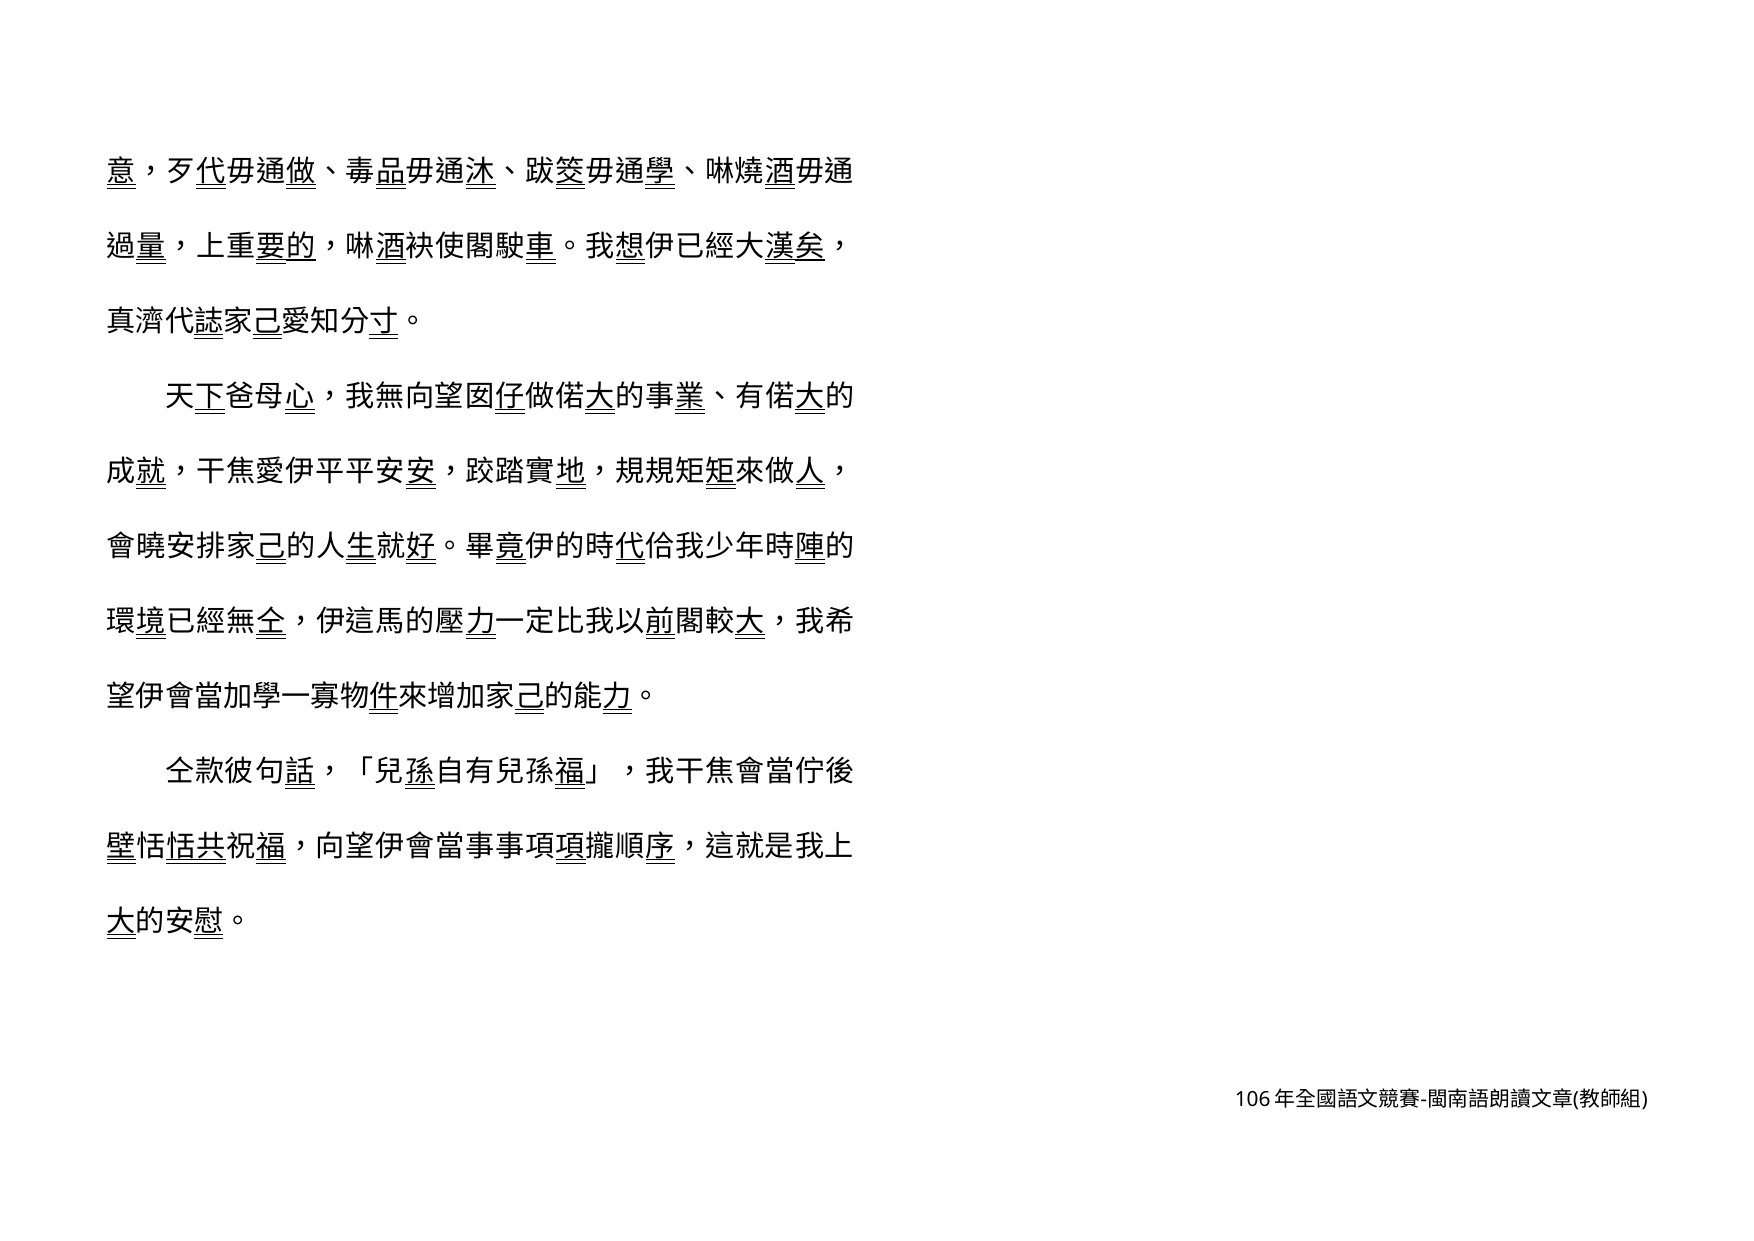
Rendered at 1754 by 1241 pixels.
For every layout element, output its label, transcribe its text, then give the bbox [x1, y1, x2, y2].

text 仝款彼句話，「兒孫自有兒孫福」，我干焦會當佇後壁恬恬共祝福，向望伊會當事事項項攏順序，這就是我上大的安慰。 [106, 732, 855, 957]
text 我心內猶是誠憢疑，毋過我有共交代，出門在外愛注意，歹代毋通做、毒品毋通沐、跋筊毋通學、啉燒酒毋通過量，上重要的，啉酒袂使閣駛車。我想伊已經大漢矣，真濟代誌家己愛知分寸。 [106, 132, 855, 357]
text 天下爸母心，我無向望囡仔做偌大的事業、有偌大的成就，干焦愛伊平平安安，跤踏實地，規規矩矩來做人，會曉安排家己的人生就好。畢竟伊的時代佮我少年時陣的環境已經無仝，伊這馬的壓力一定比我以前閣較大，我希望伊會當加學一寡物件來增加家己的能力。 [106, 357, 855, 732]
